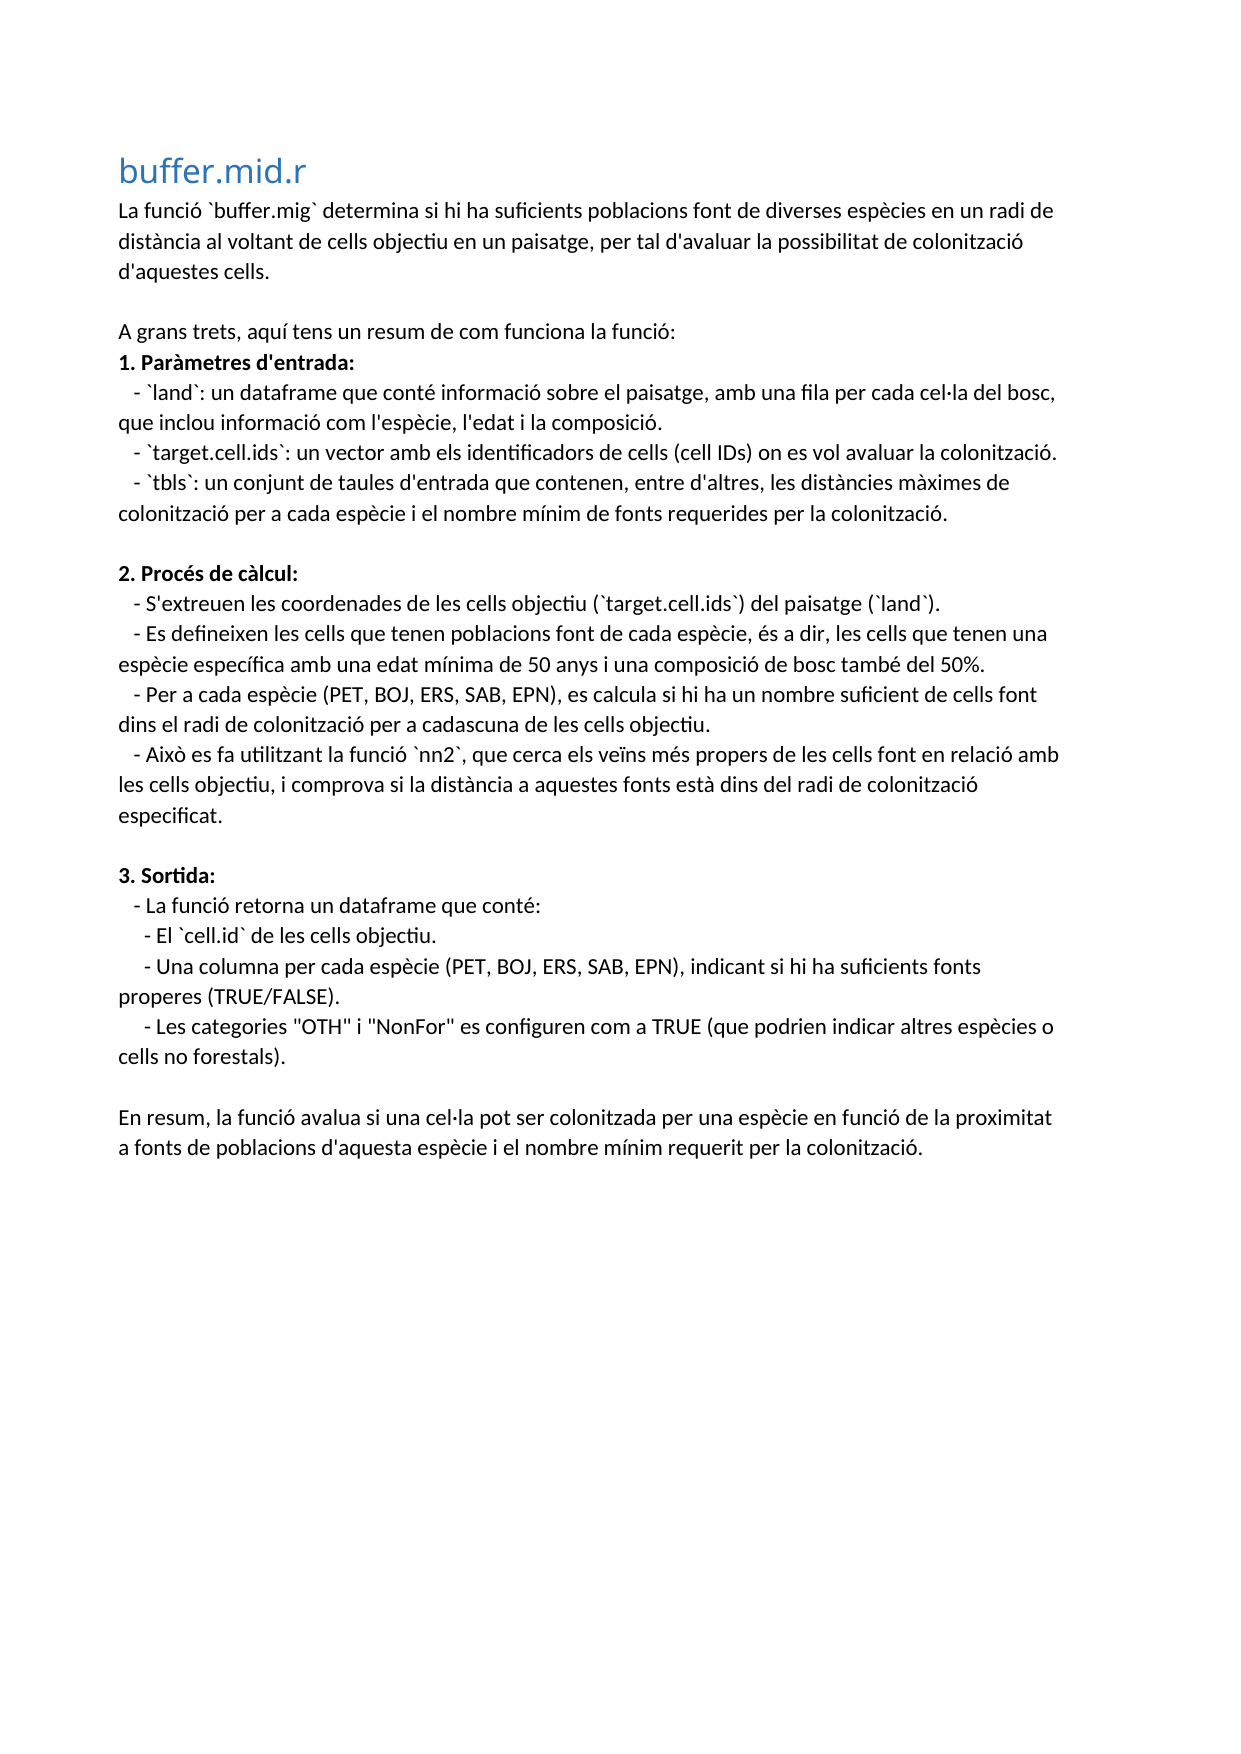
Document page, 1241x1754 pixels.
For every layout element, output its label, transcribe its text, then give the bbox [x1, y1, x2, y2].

text - Les categories "OTH" i "NonFor" es configuren com a TRUE (que podrien indicar altres espècies o cells no forestals). [118, 1012, 1063, 1071]
text - Per a cada espècie (PET, BOJ, ERS, SAB, EPN), es calcula si hi ha un nombre suficient de cells font dins el radi de colonització per a cadascuna de les cells objectiu. [118, 680, 1063, 738]
text A grans trets, aquí tens un resum de com funciona la funció: [118, 317, 1063, 346]
text - S'extreuen les coordenades de les cells objectiu (`target.cell.ids`) del paisatge (`land`). [118, 589, 1063, 617]
text 3. Sortida: [118, 861, 1063, 889]
text - Es defineixen les cells que tenen poblacions font de cada espècie, és a dir, les cells que tenen una espècie específica amb una edat mínima de 50 anys i una composició de bosc també del 50%. [118, 619, 1063, 678]
text - `land`: un dataframe que conté informació sobre el paisatge, amb una fila per cada cel·la del bosc, que inclou informació com l'espècie, l'edat i la composició. [118, 378, 1063, 436]
subtitle buffer.mid.r [118, 148, 1063, 193]
text - `target.cell.ids`: un vector amb els identificadors de cells (cell IDs) on es vol avaluar la colonització. [118, 438, 1063, 466]
text La funció `buffer.mig` determina si hi ha suficients poblacions font de diverses espècies en un radi de distància al voltant de cells objectiu en un paisatge, per tal d'avaluar la possibilitat de colonització d'aquestes cells. [118, 197, 1063, 285]
text - La funció retorna un dataframe que conté: [118, 891, 1063, 919]
text - `tbls`: un conjunt de taules d'entrada que contenen, entre d'altres, les distàncies màximes de colonització per a cada espècie i el nombre mínim de fonts requerides per la colonització. [118, 468, 1063, 527]
text 1. Paràmetres d'entrada: [118, 348, 1063, 376]
text - Una columna per cada espècie (PET, BOJ, ERS, SAB, EPN), indicant si hi ha suficients fonts properes (TRUE/FALSE). [118, 952, 1063, 1010]
text En resum, la funció avalua si una cel·la pot ser colonitzada per una espècie en funció de la proximitat a fonts de poblacions d'aquesta espècie i el nombre mínim requerit per la colonització. [118, 1103, 1063, 1161]
text 2. Procés de càlcul: [118, 559, 1063, 587]
text - El `cell.id` de les cells objectiu. [118, 922, 1063, 950]
text - Això es fa utilitzant la funció `nn2`, que cerca els veïns més propers de les cells font en relació amb les cells objectiu, i comprova si la distància a aquestes fonts està dins del radi de colonització especificat. [118, 740, 1063, 829]
